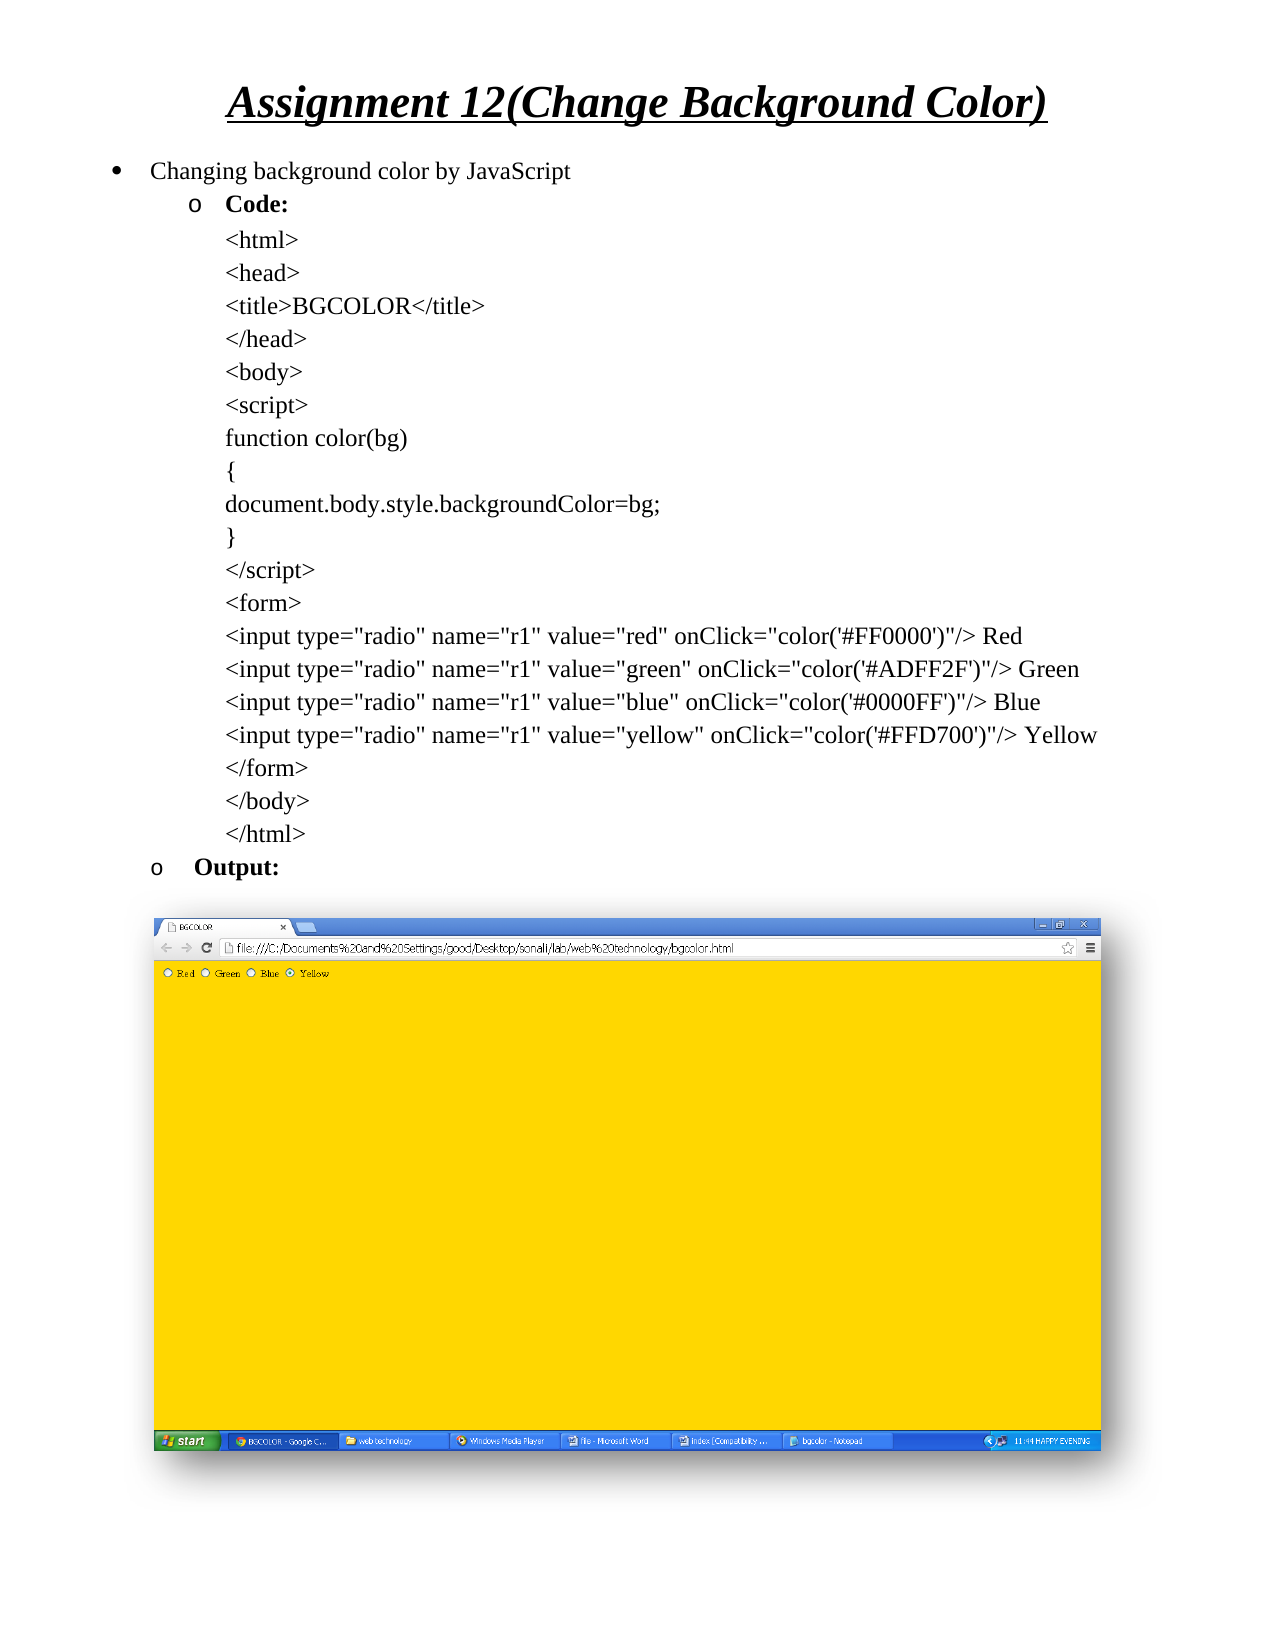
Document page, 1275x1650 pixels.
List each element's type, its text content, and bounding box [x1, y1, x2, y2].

list </html> [225, 819, 1200, 848]
list <input type="radio" name="r1" value="blue" onClick="color('#0000FF')"/> Blue [225, 687, 1200, 716]
list </script> [225, 555, 1200, 584]
picture [154, 918, 1101, 1451]
text Assignment 12(Change Background Color) [75, 75, 1200, 128]
list Changing background color by JavaScript [112, 156, 1200, 185]
list <input type="radio" name="r1" value="yellow" onClick="color('#FFD700')"/> Yellow [225, 720, 1200, 749]
list document.body.style.backgroundColor=bg; [225, 489, 1200, 518]
list <body> [225, 357, 1200, 386]
list <head> [225, 258, 1200, 287]
list { [225, 456, 1200, 485]
list <input type="radio" name="r1" value="green" onClick="color('#ADFF2F')"/> Green [225, 654, 1200, 683]
list Code: [187, 189, 1200, 220]
list <input type="radio" name="r1" value="red" onClick="color('#FF0000')"/> Red [225, 621, 1200, 650]
list </head> [225, 324, 1200, 353]
list <form> [225, 588, 1200, 617]
list </body> [225, 786, 1200, 815]
list <html> [225, 225, 1200, 253]
list } [225, 522, 1200, 551]
list <script> [225, 390, 1200, 419]
list function color(bg) [225, 423, 1200, 452]
list </form> [225, 753, 1200, 782]
list <title>BGCOLOR</title> [225, 291, 1200, 319]
list Output: [150, 852, 1200, 882]
